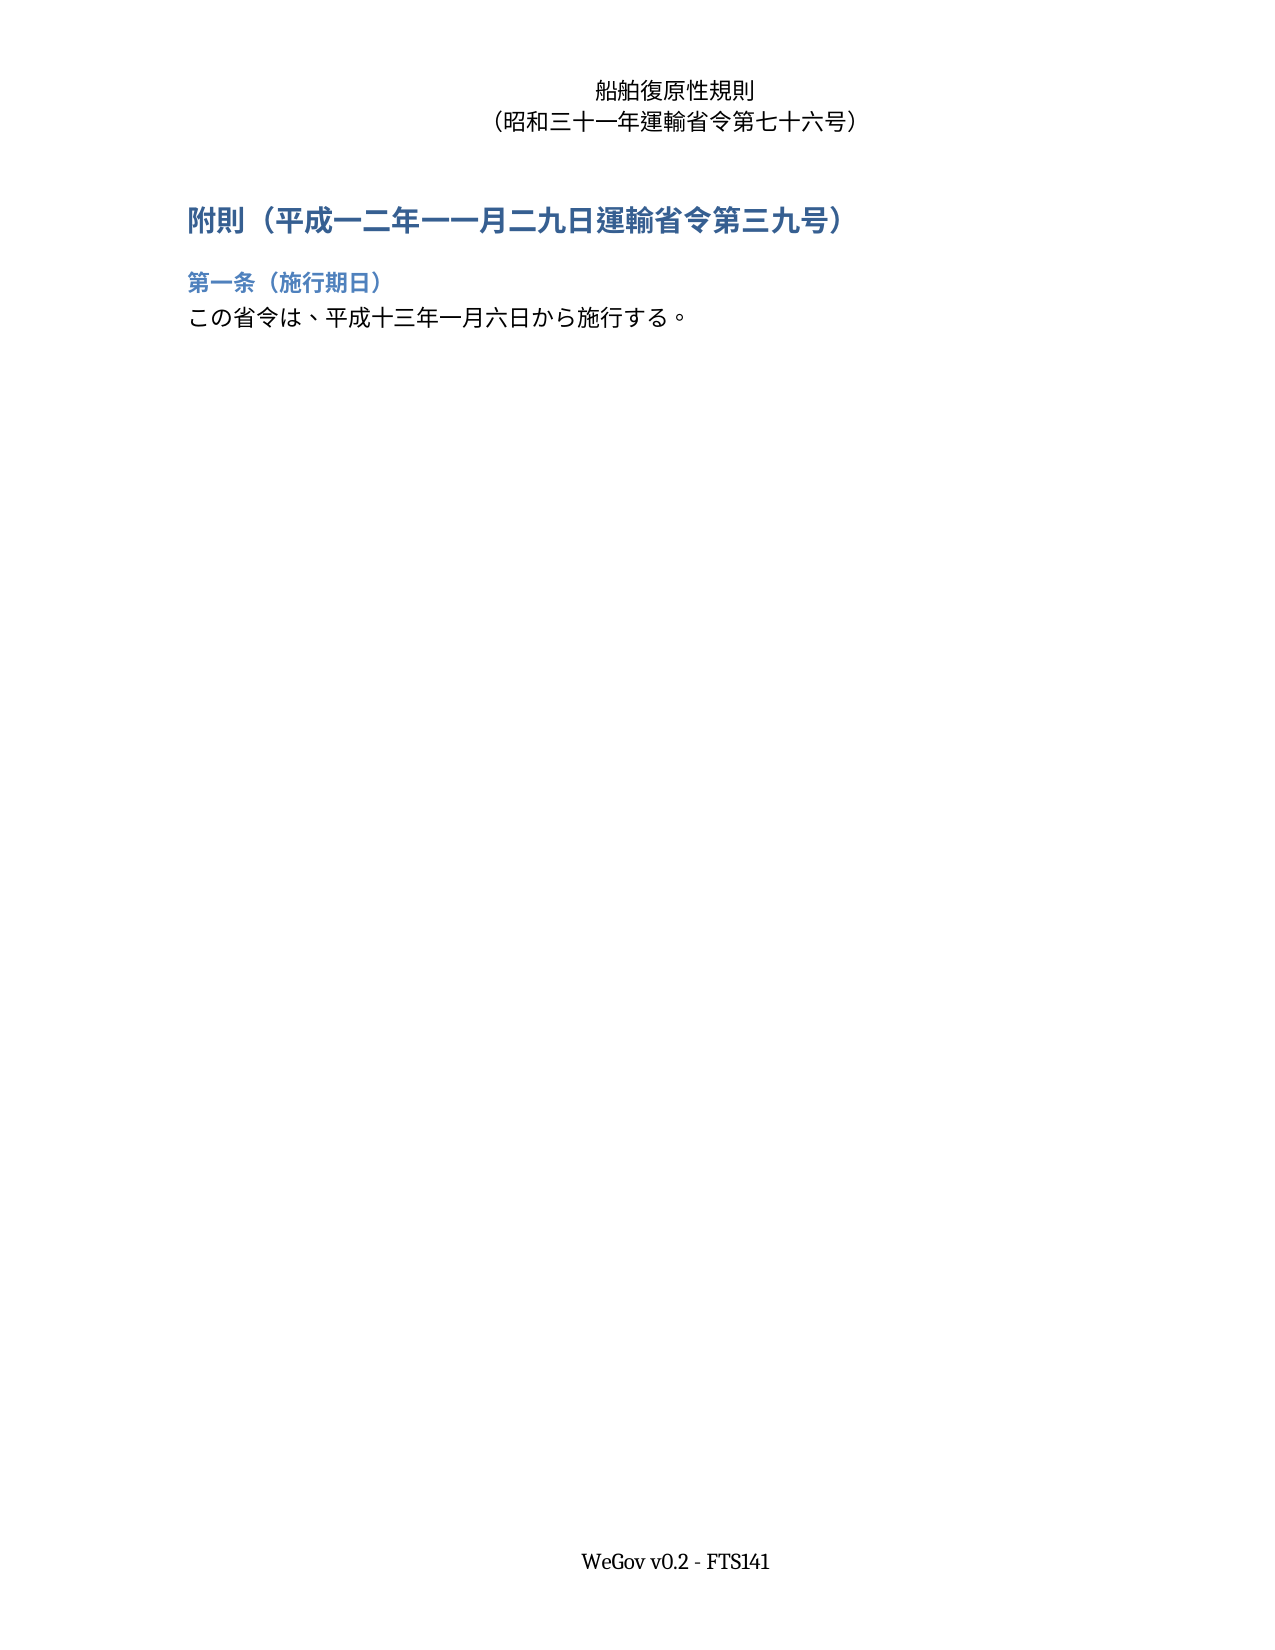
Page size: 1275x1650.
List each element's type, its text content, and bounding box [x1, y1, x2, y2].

subtitle 第一条（施行期日） [187, 266, 1087, 298]
subtitle 附則（平成一二年一一月二九日運輸省令第三九号） [187, 200, 1087, 240]
text この省令は、平成十三年一月六日から施行する。 [187, 302, 1087, 334]
